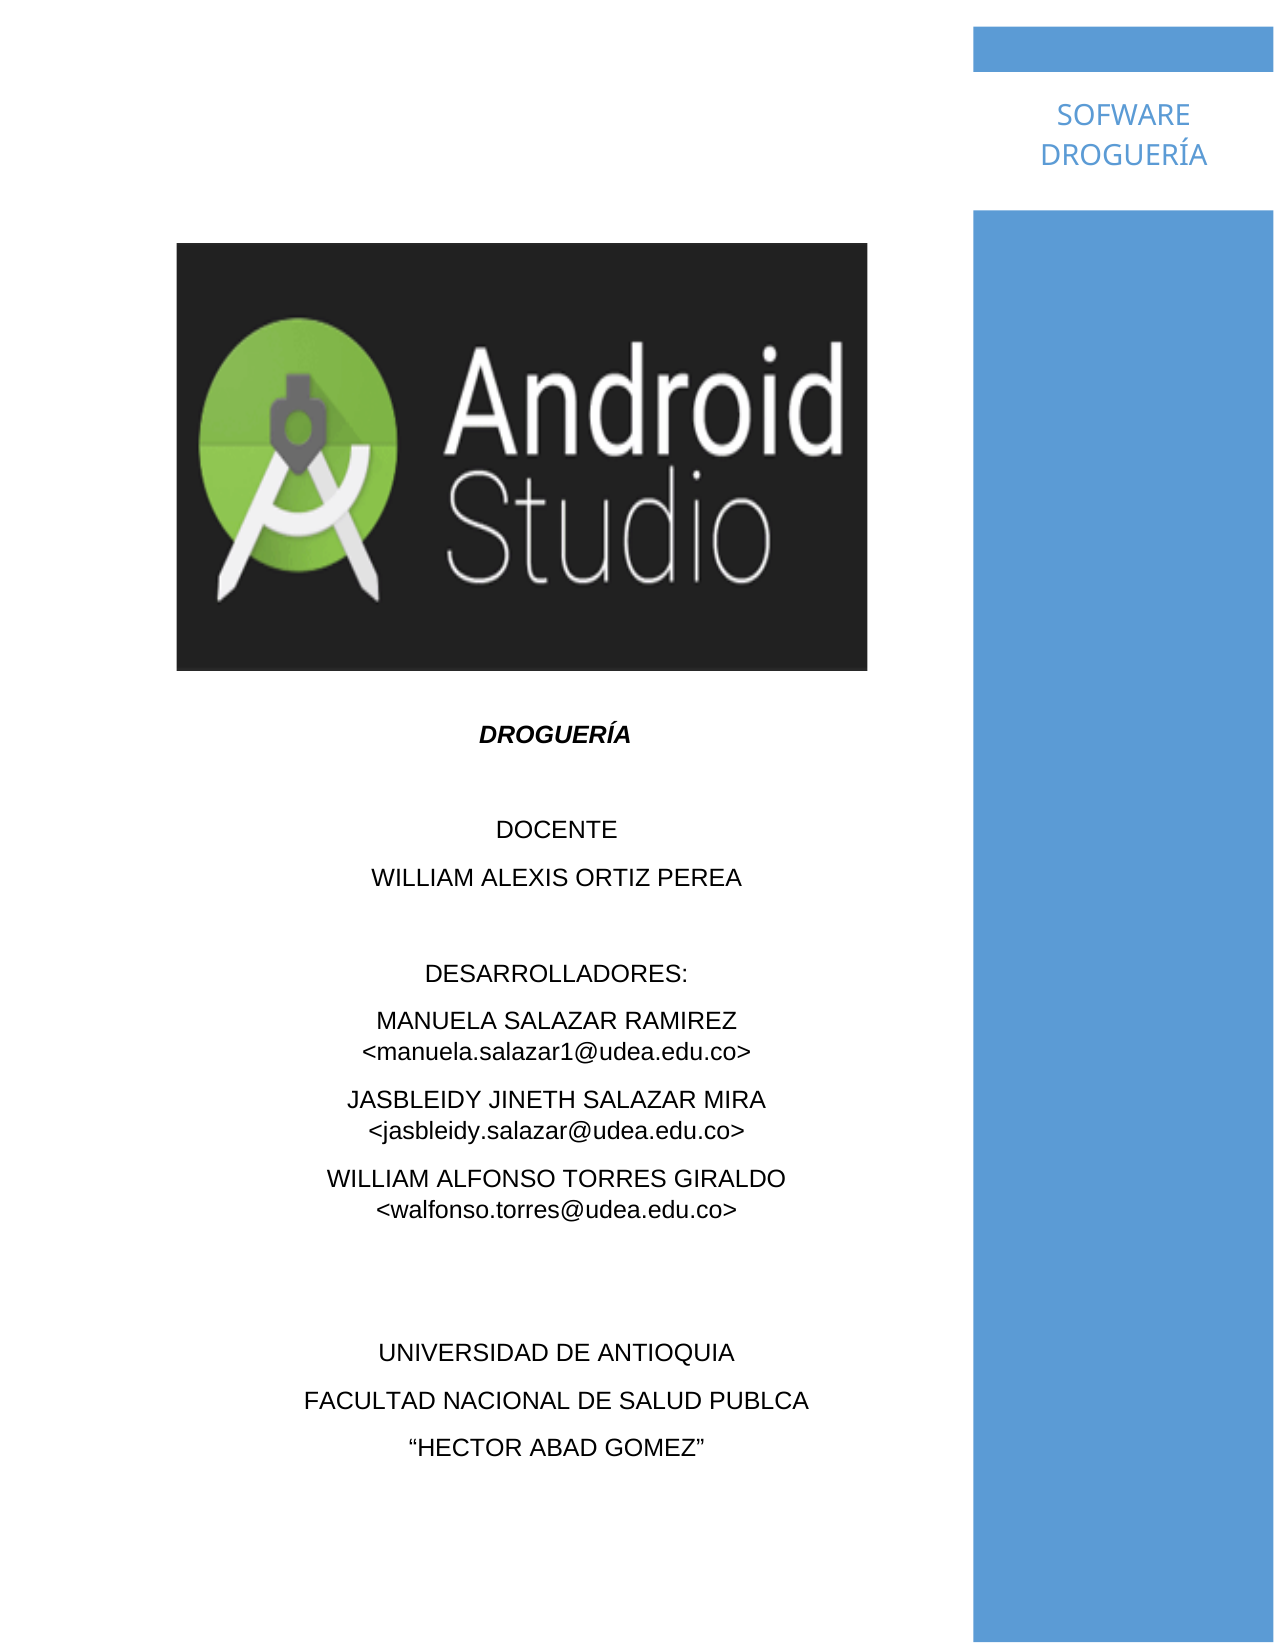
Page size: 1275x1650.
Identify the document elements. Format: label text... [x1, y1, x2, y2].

text JASBLEIDY JINETH SALAZAR MIRA <jasbleidy.salazar@udea.edu.co> [177, 1085, 973, 1145]
text WILLIAM ALFONSO TORRES GIRALDO <walfonso.torres@udea.edu.co> [177, 1164, 973, 1224]
text MANUELA SALAZAR RAMIREZ <manuela.salazar1@udea.edu.co> [177, 1006, 973, 1066]
text DESARROLLADORES: [177, 959, 973, 987]
text DROGUERÍA [177, 720, 973, 749]
picture [176, 243, 868, 671]
text DOCENTE [177, 816, 973, 844]
text UNIVERSIDAD DE ANTIOQUIA [177, 1338, 973, 1367]
text FACULTAD NACIONAL DE SALUD PUBLCA [177, 1386, 973, 1414]
text “HECTOR ABAD GOMEZ” [177, 1433, 973, 1492]
text WILLIAM ALEXIS ORTIZ PEREA [177, 863, 973, 892]
